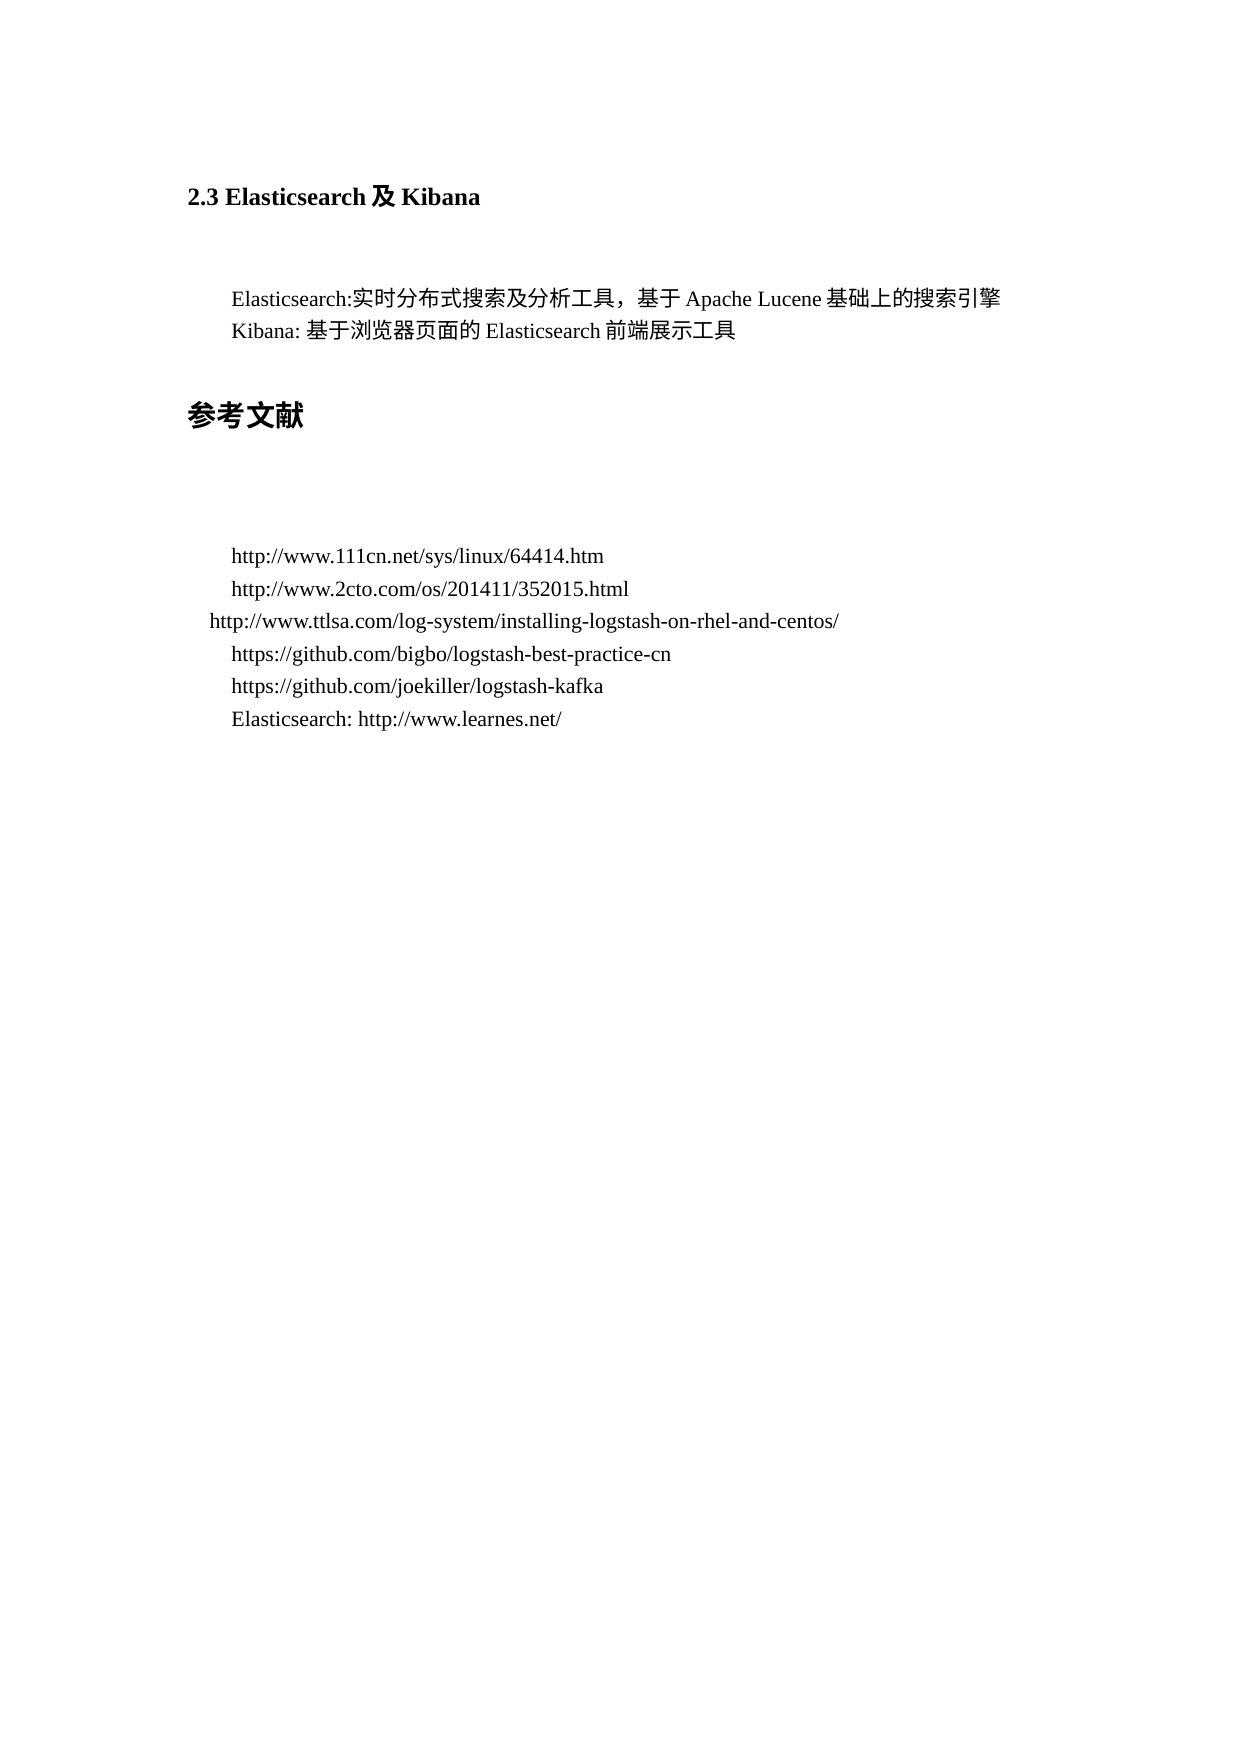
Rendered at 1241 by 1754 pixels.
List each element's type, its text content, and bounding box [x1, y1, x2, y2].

text http://www.2cto.com/os/201411/352015.html [187, 572, 1053, 605]
text https://github.com/joekiller/logstash-kafka [187, 670, 1053, 702]
text http://www.ttlsa.com/log-system/installing-logstash-on-rhel-and-centos/ [187, 605, 1053, 637]
text Elasticsearch:实时分布式搜索及分析工具，基于Apache Lucene基础上的搜索引擎 [187, 281, 1053, 313]
text http://www.111cn.net/sys/linux/64414.htm [187, 540, 1053, 572]
text https://github.com/bigbo/logstash-best-practice-cn [187, 637, 1053, 670]
text Elasticsearch: http://www.learnes.net/ [187, 702, 1053, 735]
subtitle 2.3 Elasticsearch及Kibana [187, 162, 1053, 227]
subtitle 参考文献 [187, 381, 1053, 446]
text Kibana: 基于浏览器页面的Elasticsearch前端展示工具 [187, 313, 1053, 346]
